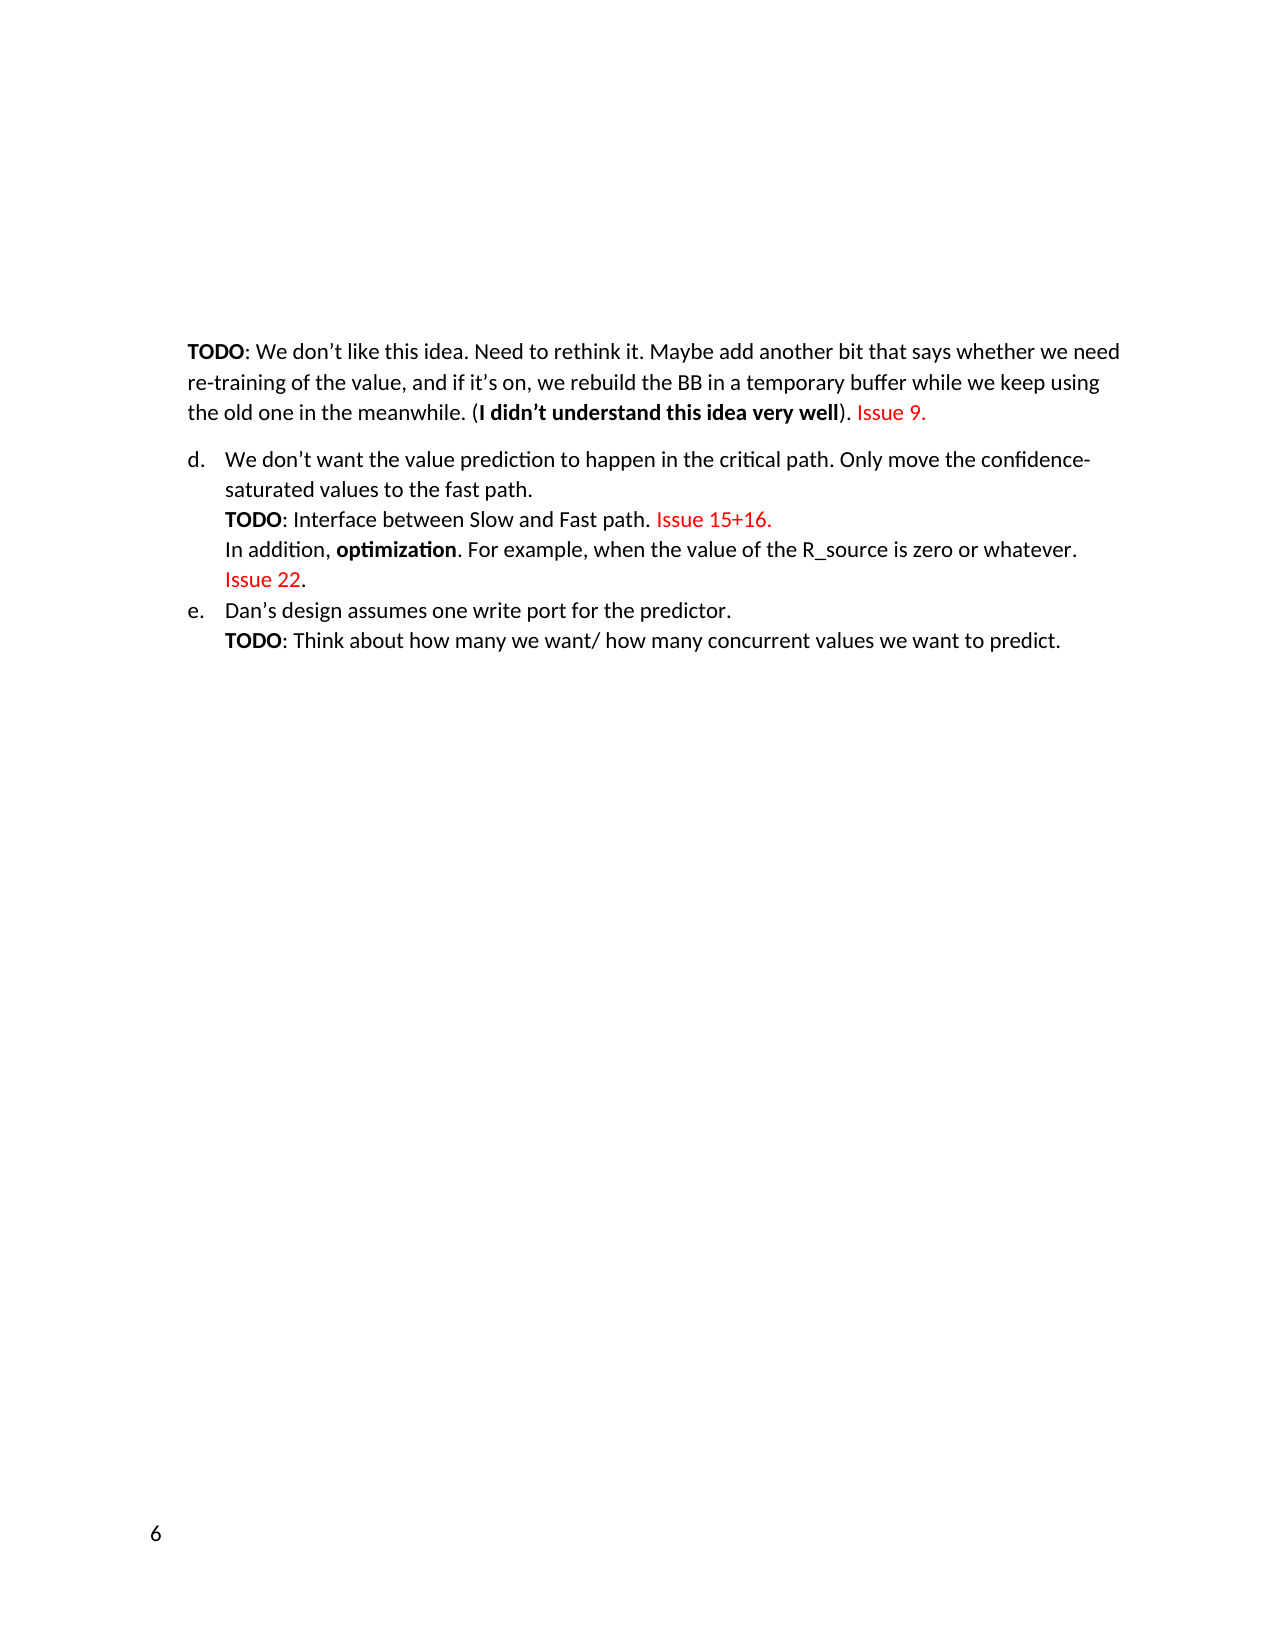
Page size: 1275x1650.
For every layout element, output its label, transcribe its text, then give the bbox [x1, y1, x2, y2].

list TODO: Interface between Slow and Fast path. Issue 15+16. [225, 505, 1125, 533]
text TODO: We don’t like this idea. Need to rethink it. Maybe add another bit that says whether we need re-training of the value, and if it’s on, we rebuild the BB in a temporary buffer while we keep using the old one in the meanwhile. (I didn’t understand this idea very well). Issue 9. [187, 337, 1125, 426]
list We don’t want the value prediction to happen in the critical path. Only move the confidence-saturated values to the fast path. [187, 445, 1125, 503]
list In addition, optimization. For example, when the value of the R_source is zero or whatever. Issue 22. [225, 535, 1125, 594]
list TODO: Think about how many we want/ how many concurrent values we want to predict. [225, 626, 1125, 654]
list Dan’s design assumes one write port for the predictor. [187, 596, 1125, 624]
